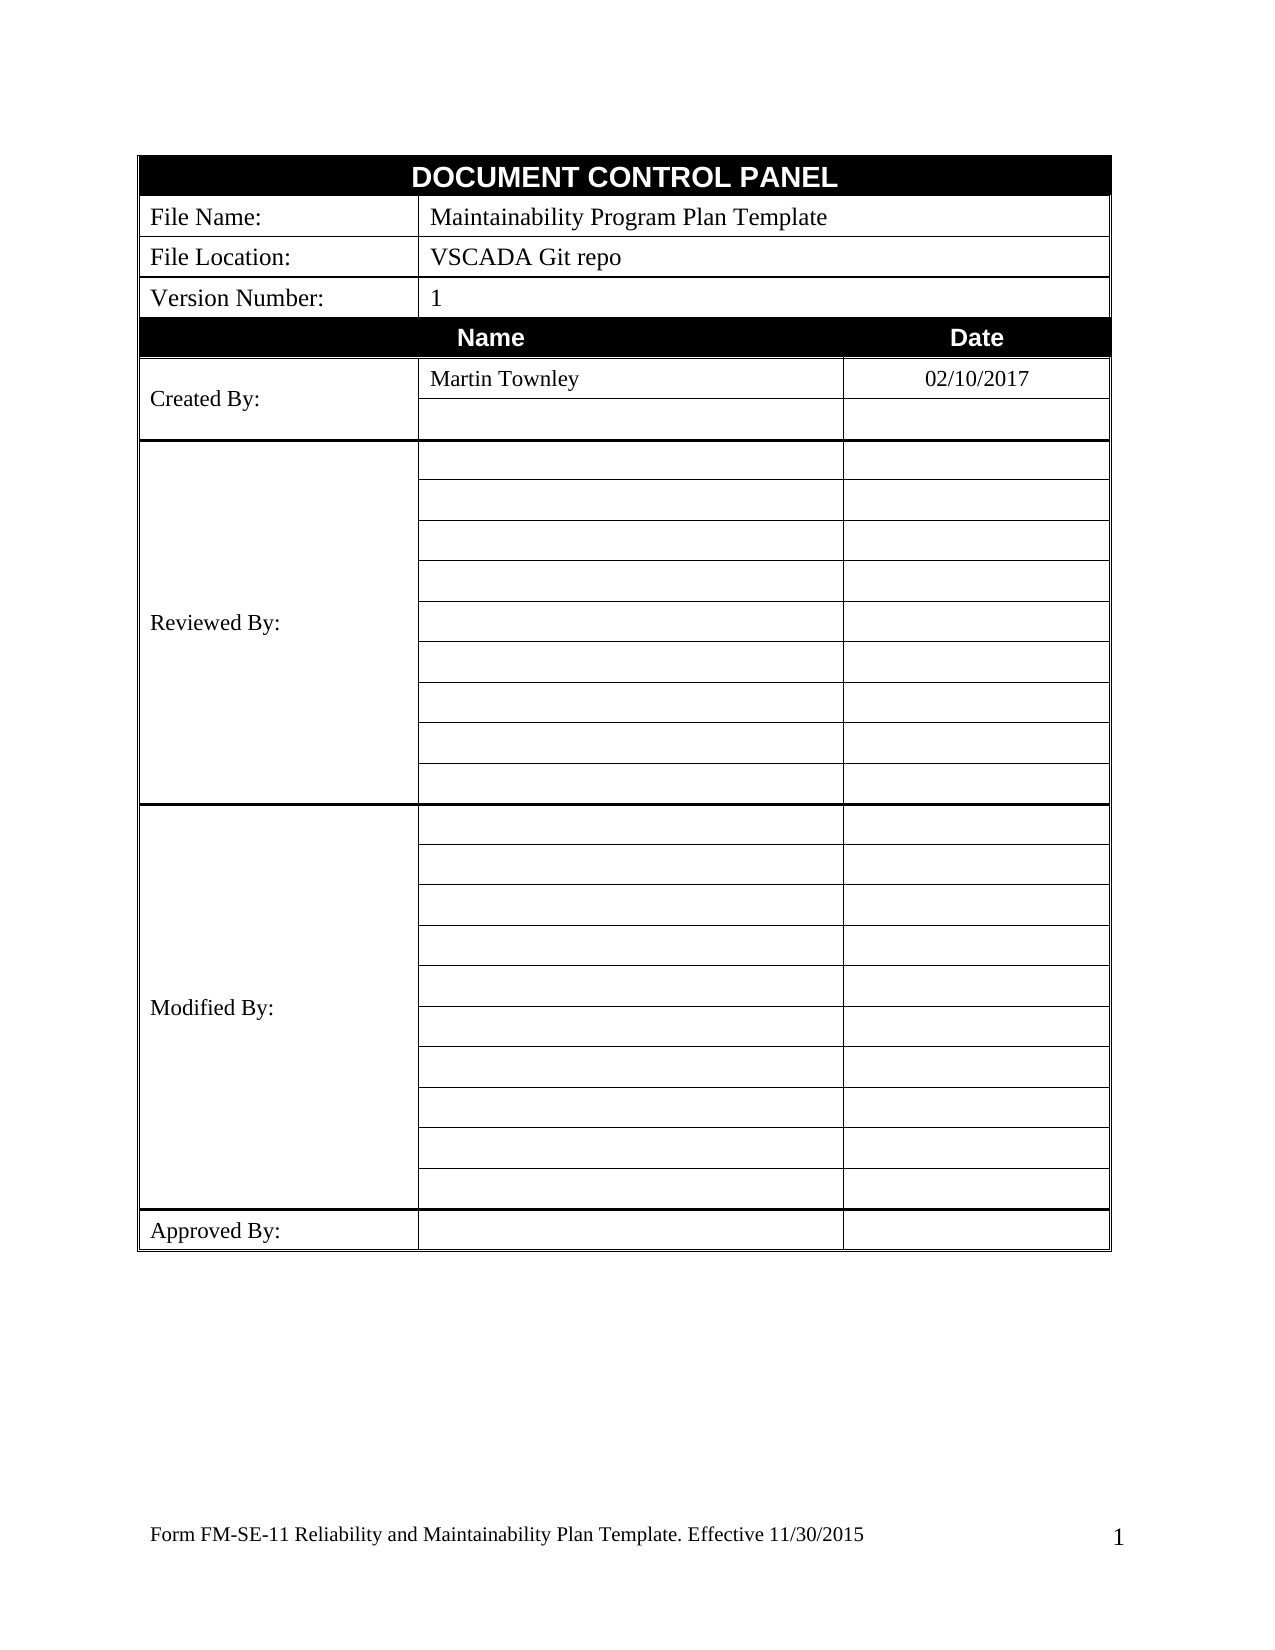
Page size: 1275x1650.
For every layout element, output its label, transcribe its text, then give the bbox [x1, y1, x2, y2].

table_cell [419, 480, 843, 519]
table_cell [419, 642, 843, 682]
table_cell [419, 442, 843, 479]
table_cell [419, 1211, 843, 1249]
table_cell [844, 480, 1109, 519]
table_cell [844, 806, 1109, 844]
table_cell 02/10/2017 [844, 359, 1109, 398]
table_cell [419, 926, 843, 965]
table_cell 1 [419, 278, 1109, 317]
table_cell Modified By: [140, 806, 418, 1208]
table_cell [419, 806, 843, 844]
table_cell [844, 521, 1109, 560]
table_cell [419, 764, 843, 803]
table_cell [844, 561, 1109, 601]
table_cell [419, 723, 843, 763]
table_cell [844, 1211, 1109, 1249]
table_cell [844, 683, 1109, 722]
table_cell Date [844, 318, 1109, 357]
table_cell [844, 442, 1109, 479]
table_cell Name [140, 318, 843, 357]
table_cell [419, 1007, 843, 1046]
table_cell [844, 764, 1109, 803]
table_cell [419, 521, 843, 560]
table_cell Martin Townley [419, 359, 843, 398]
table_cell Approved By: [140, 1211, 418, 1249]
table_cell [844, 642, 1109, 682]
table_cell File Name: [140, 196, 418, 236]
table_cell Created By: [140, 359, 418, 438]
table_cell [419, 602, 843, 641]
table_cell [844, 966, 1109, 1006]
table_cell [844, 885, 1109, 925]
table_cell VSCADA Git repo [419, 237, 1109, 276]
table_cell Reviewed By: [140, 442, 418, 803]
table_cell [419, 1088, 843, 1127]
table_cell [419, 845, 843, 884]
table_cell Maintainability Program Plan Template [419, 196, 1109, 236]
table_cell [844, 399, 1109, 438]
table_cell [419, 966, 843, 1006]
table_cell [419, 1169, 843, 1208]
table_cell [844, 1088, 1109, 1127]
table_cell [844, 602, 1109, 641]
table_cell [419, 399, 843, 438]
table_cell Version Number: [140, 278, 418, 317]
table_cell [419, 1128, 843, 1168]
table_cell [844, 1047, 1109, 1087]
table_cell [419, 1047, 843, 1087]
table_cell [844, 1169, 1109, 1208]
table_cell [844, 723, 1109, 763]
table_cell [419, 885, 843, 925]
table_cell [419, 561, 843, 601]
table_cell File Location: [140, 237, 418, 276]
table_cell [844, 926, 1109, 965]
table_header DOCUMENT CONTROL PANEL [140, 158, 1109, 195]
table_cell [844, 1128, 1109, 1168]
table_cell [844, 1007, 1109, 1046]
table_cell [419, 683, 843, 722]
table_cell [844, 845, 1109, 884]
